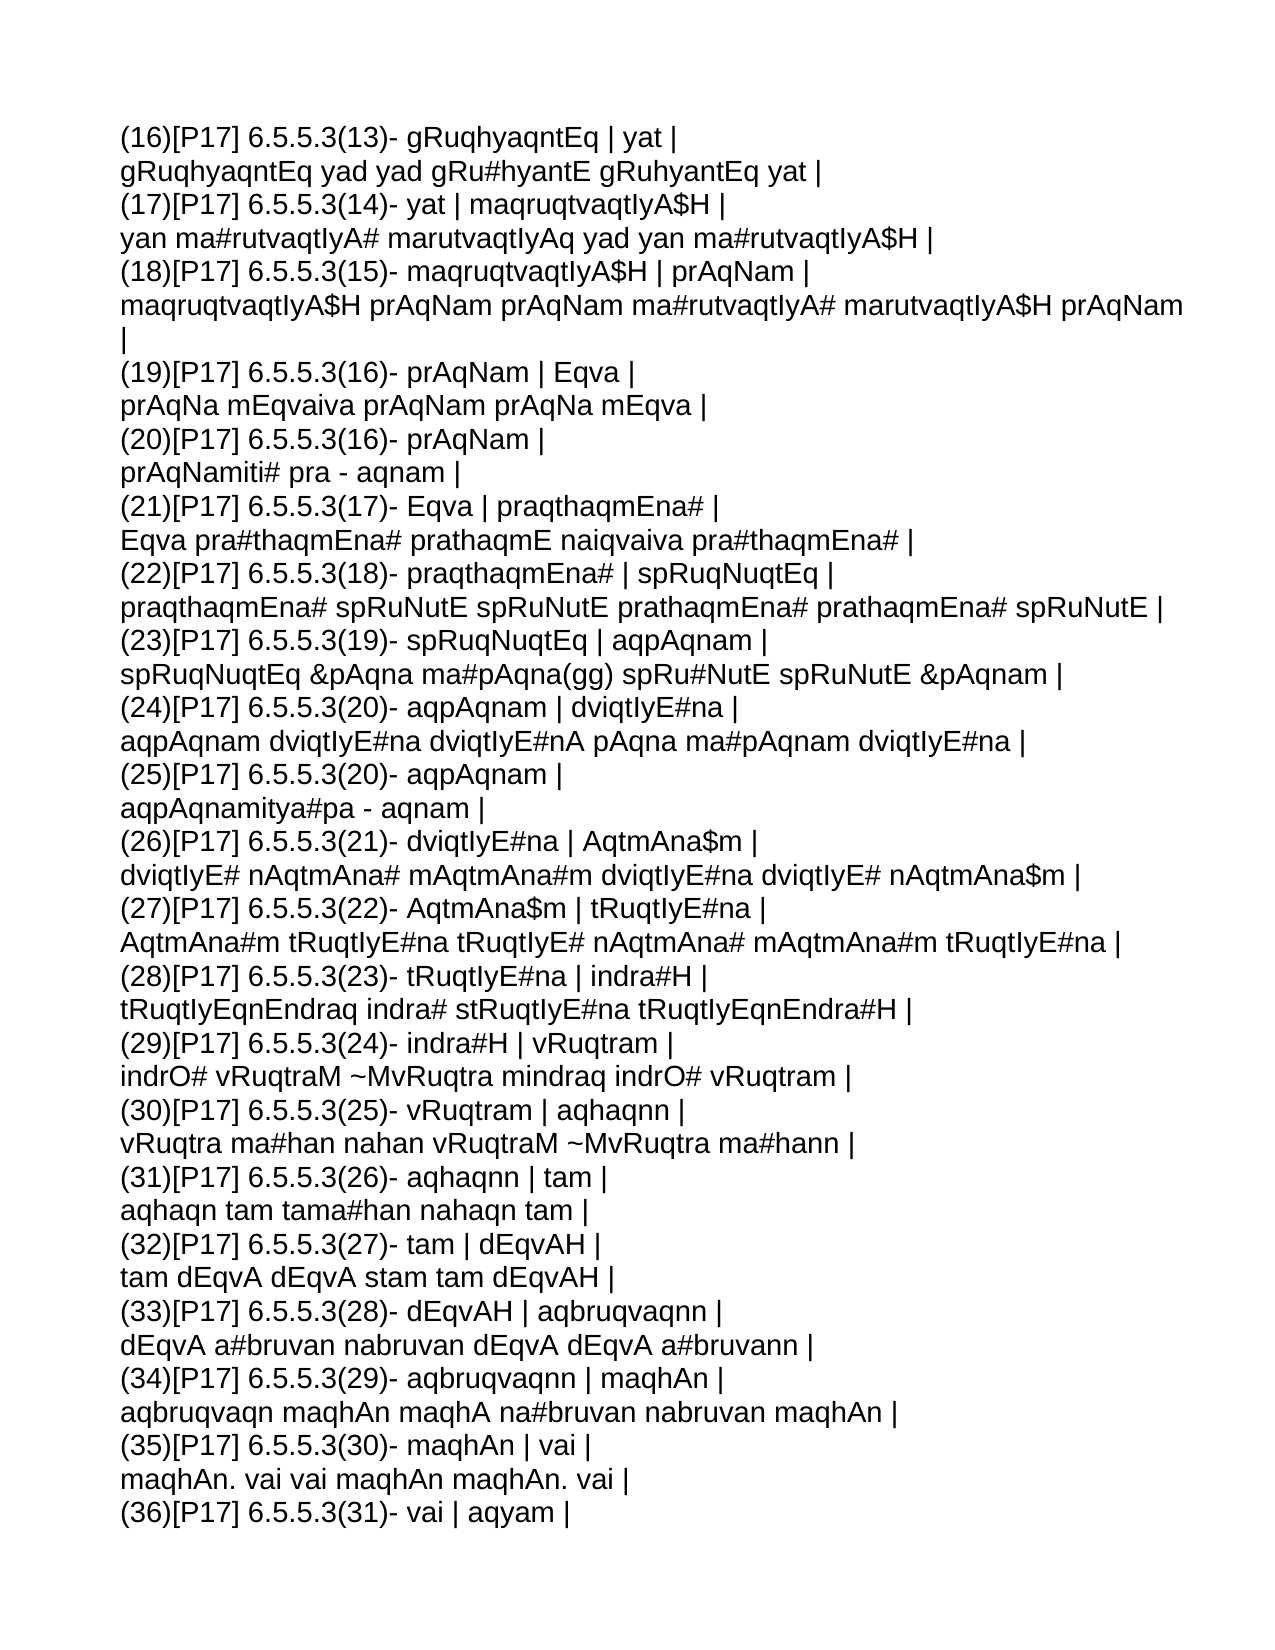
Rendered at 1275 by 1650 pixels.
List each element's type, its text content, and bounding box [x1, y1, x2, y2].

text (29)[P17] 6.5.5.3(24)- indra#H | vRuqtram | [120, 1026, 1200, 1059]
text (23)[P17] 6.5.5.3(19)- spRuqNuqtEq | aqpAqnam | [120, 623, 1200, 657]
text (28)[P17] 6.5.5.3(23)- tRuqtIyE#na | indra#H | [120, 958, 1200, 992]
text prAqNamiti# pra - aqnam | [120, 455, 1200, 489]
text maqruqtvaqtIyA$H prAqNam prAqNam ma#rutvaqtIyA# marutvaqtIyA$H prAqNam | [120, 288, 1200, 355]
text AqtmAna#m tRuqtIyE#na tRuqtIyE# nAqtmAna# mAqtmAna#m tRuqtIyE#na | [120, 925, 1200, 958]
text tRuqtIyEqnEndraq indra# stRuqtIyE#na tRuqtIyEqnEndra#H | [120, 992, 1200, 1026]
text spRuqNuqtEq &pAqna ma#pAqna(gg) spRu#NutE spRuNutE &pAqnam | [120, 657, 1200, 690]
text (27)[P17] 6.5.5.3(22)- AqtmAna$m | tRuqtIyE#na | [120, 891, 1200, 925]
text (17)[P17] 6.5.5.3(14)- yat | maqruqtvaqtIyA$H | [120, 187, 1200, 221]
text (32)[P17] 6.5.5.3(27)- tam | dEqvAH | [120, 1227, 1200, 1260]
text (18)[P17] 6.5.5.3(15)- maqruqtvaqtIyA$H | prAqNam | [120, 254, 1200, 288]
text aqpAqnamitya#pa - aqnam | [120, 791, 1200, 824]
text (22)[P17] 6.5.5.3(18)- praqthaqmEna# | spRuqNuqtEq | [120, 556, 1200, 589]
text Eqva pra#thaqmEna# prathaqmE naiqvaiva pra#thaqmEna# | [120, 522, 1200, 556]
text (16)[P17] 6.5.5.3(13)- gRuqhyaqntEq | yat | [120, 120, 1200, 153]
text (31)[P17] 6.5.5.3(26)- aqhaqnn | tam | [120, 1160, 1200, 1193]
text (24)[P17] 6.5.5.3(20)- aqpAqnam | dviqtIyE#na | [120, 690, 1200, 724]
text (30)[P17] 6.5.5.3(25)- vRuqtram | aqhaqnn | [120, 1093, 1200, 1126]
text dEqvA a#bruvan nabruvan dEqvA dEqvA a#bruvann | [120, 1327, 1200, 1361]
text indrO# vRuqtraM ~MvRuqtra mindraq indrO# vRuqtram | [120, 1059, 1200, 1093]
text aqhaqn tam tama#han nahaqn tam | [120, 1193, 1200, 1227]
text maqhAn. vai vai maqhAn maqhAn. vai | [120, 1462, 1200, 1495]
text tam dEqvA dEqvA stam tam dEqvAH | [120, 1260, 1200, 1294]
text (20)[P17] 6.5.5.3(16)- prAqNam | [120, 422, 1200, 455]
text (25)[P17] 6.5.5.3(20)- aqpAqnam | [120, 757, 1200, 791]
text (34)[P17] 6.5.5.3(29)- aqbruqvaqnn | maqhAn | [120, 1361, 1200, 1394]
text praqthaqmEna# spRuNutE spRuNutE prathaqmEna# prathaqmEna# spRuNutE | [120, 589, 1200, 623]
text vRuqtra ma#han nahan vRuqtraM ~MvRuqtra ma#hann | [120, 1126, 1200, 1160]
text aqpAqnam dviqtIyE#na dviqtIyE#nA pAqna ma#pAqnam dviqtIyE#na | [120, 724, 1200, 757]
text gRuqhyaqntEq yad yad gRu#hyantE gRuhyantEq yat | [120, 153, 1200, 187]
text aqbruqvaqn maqhAn maqhA na#bruvan nabruvan maqhAn | [120, 1394, 1200, 1428]
text (19)[P17] 6.5.5.3(16)- prAqNam | Eqva | [120, 355, 1200, 388]
text dviqtIyE# nAqtmAna# mAqtmAna#m dviqtIyE#na dviqtIyE# nAqtmAna$m | [120, 858, 1200, 891]
text prAqNa mEqvaiva prAqNam prAqNa mEqva | [120, 388, 1200, 422]
text (35)[P17] 6.5.5.3(30)- maqhAn | vai | [120, 1428, 1200, 1462]
text (21)[P17] 6.5.5.3(17)- Eqva | praqthaqmEna# | [120, 489, 1200, 522]
text (36)[P17] 6.5.5.3(31)- vai | aqyam | [120, 1495, 1200, 1529]
text (26)[P17] 6.5.5.3(21)- dviqtIyE#na | AqtmAna$m | [120, 824, 1200, 858]
text yan ma#rutvaqtIyA# marutvaqtIyAq yad yan ma#rutvaqtIyA$H | [120, 221, 1200, 254]
text (33)[P17] 6.5.5.3(28)- dEqvAH | aqbruqvaqnn | [120, 1294, 1200, 1327]
